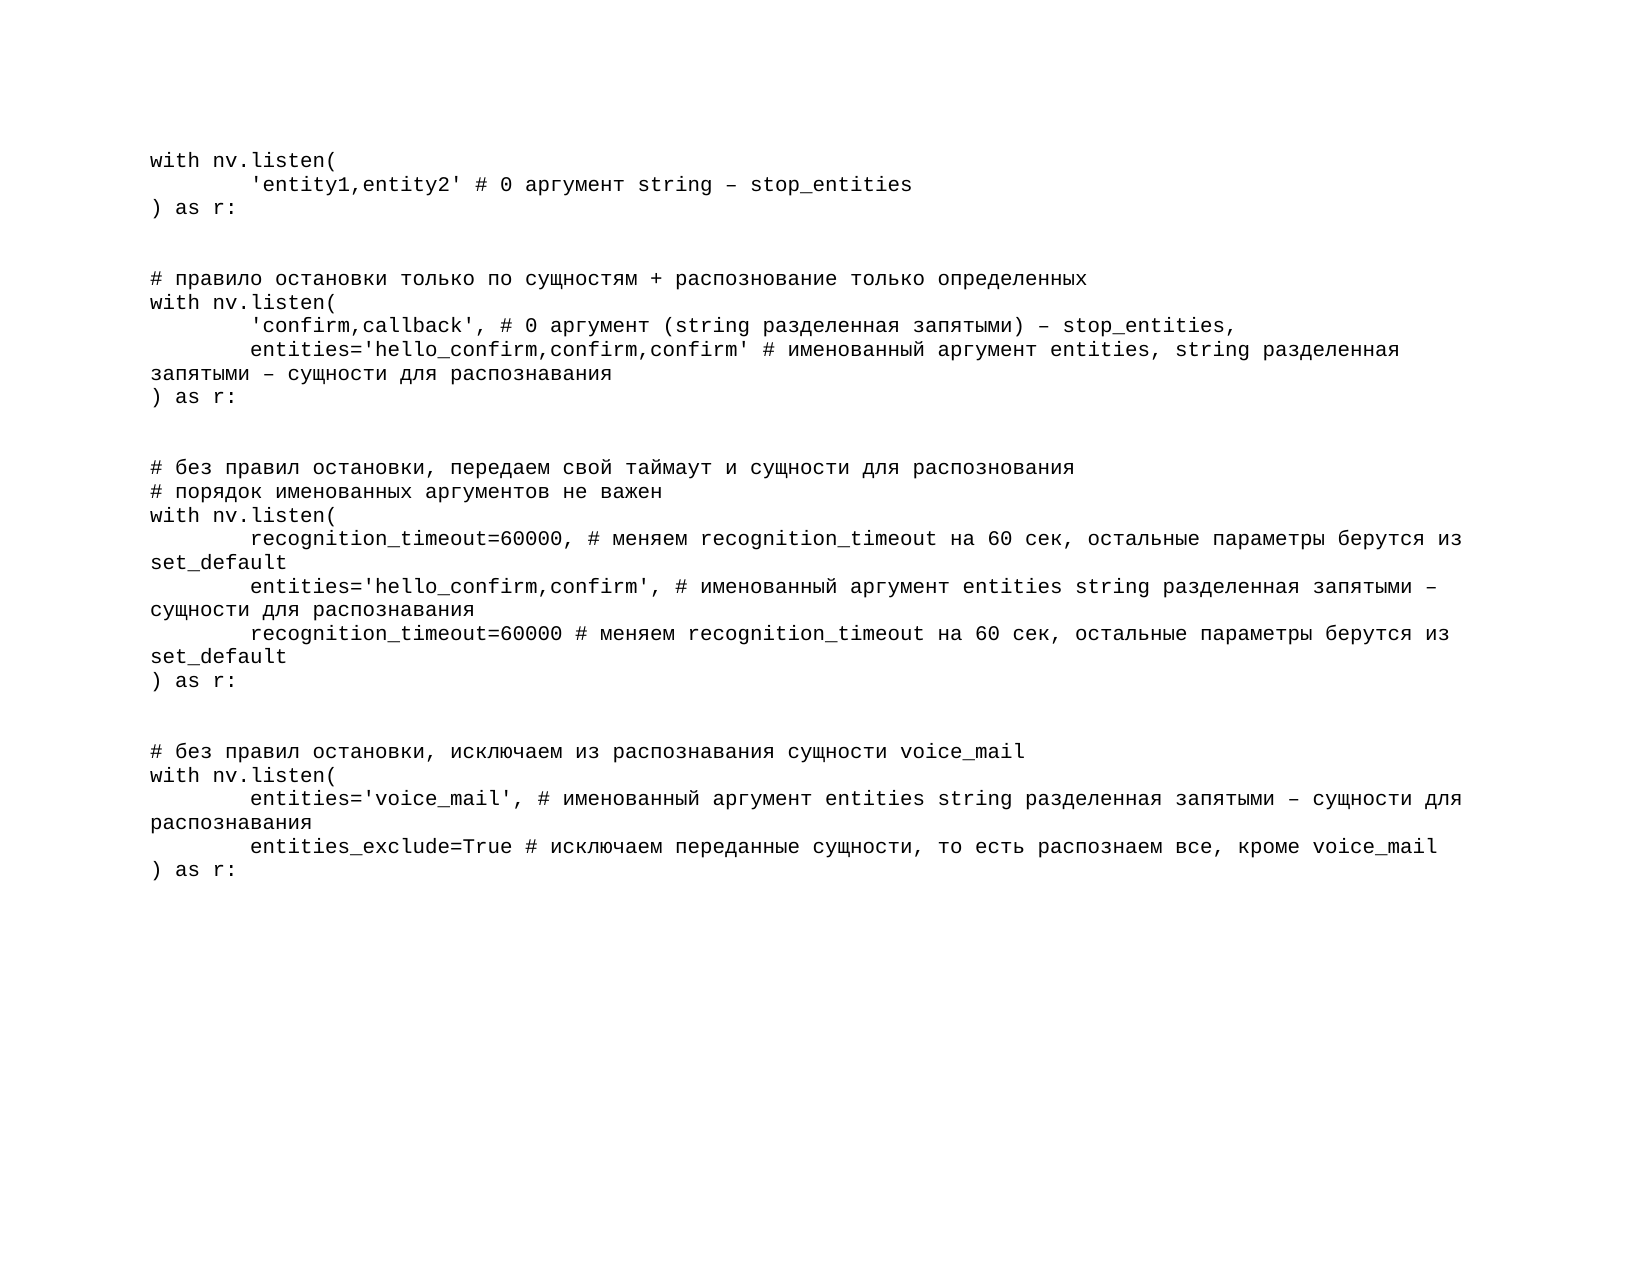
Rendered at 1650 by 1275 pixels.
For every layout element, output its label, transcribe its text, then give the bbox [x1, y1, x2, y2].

text entities='hello_confirm,confirm', # именованный аргумент entities string разделенная запятыми – сущности для распознавания [150, 576, 1500, 623]
text entities='voice_mail', # именованный аргумент entities string разделенная запятыми – сущности для распознавания [150, 788, 1500, 836]
text ) as r: [150, 197, 1500, 221]
text with nv.listen( [150, 505, 1500, 528]
text entities_exclude=True # исключаем переданные сущности, то есть распознаем все, кроме voice_mail [150, 836, 1500, 859]
text with nv.listen( [150, 292, 1500, 316]
text # правило остановки только по сущностям + распознование только определенных [150, 268, 1500, 292]
text # без правил остановки, исключаем из распознавания сущности voice_mail [150, 741, 1500, 765]
text recognition_timeout=60000, # меняем recognition_timeout на 60 сек, остальные параметры берутся из set_default [150, 528, 1500, 576]
text # без правил остановки, передаем свой таймаут и сущности для распознования [150, 457, 1500, 481]
text entities='hello_confirm,confirm,confirm' # именованный аргумент entities, string разделенная запятыми – сущности для распознавания [150, 339, 1500, 386]
text ) as r: [150, 859, 1500, 883]
text ) as r: [150, 670, 1500, 694]
text 'confirm,callback', # 0 аргумент (string разделенная запятыми) – stop_entities, [150, 316, 1500, 339]
text # порядок именованных аргументов не важен [150, 481, 1500, 505]
text with nv.listen( [150, 150, 1500, 174]
text with nv.listen( [150, 765, 1500, 788]
text ) as r: [150, 386, 1500, 410]
text recognition_timeout=60000 # меняем recognition_timeout на 60 сек, остальные параметры берутся из set_default [150, 623, 1500, 670]
text 'entity1,entity2' # 0 аргумент string – stop_entities [150, 174, 1500, 197]
